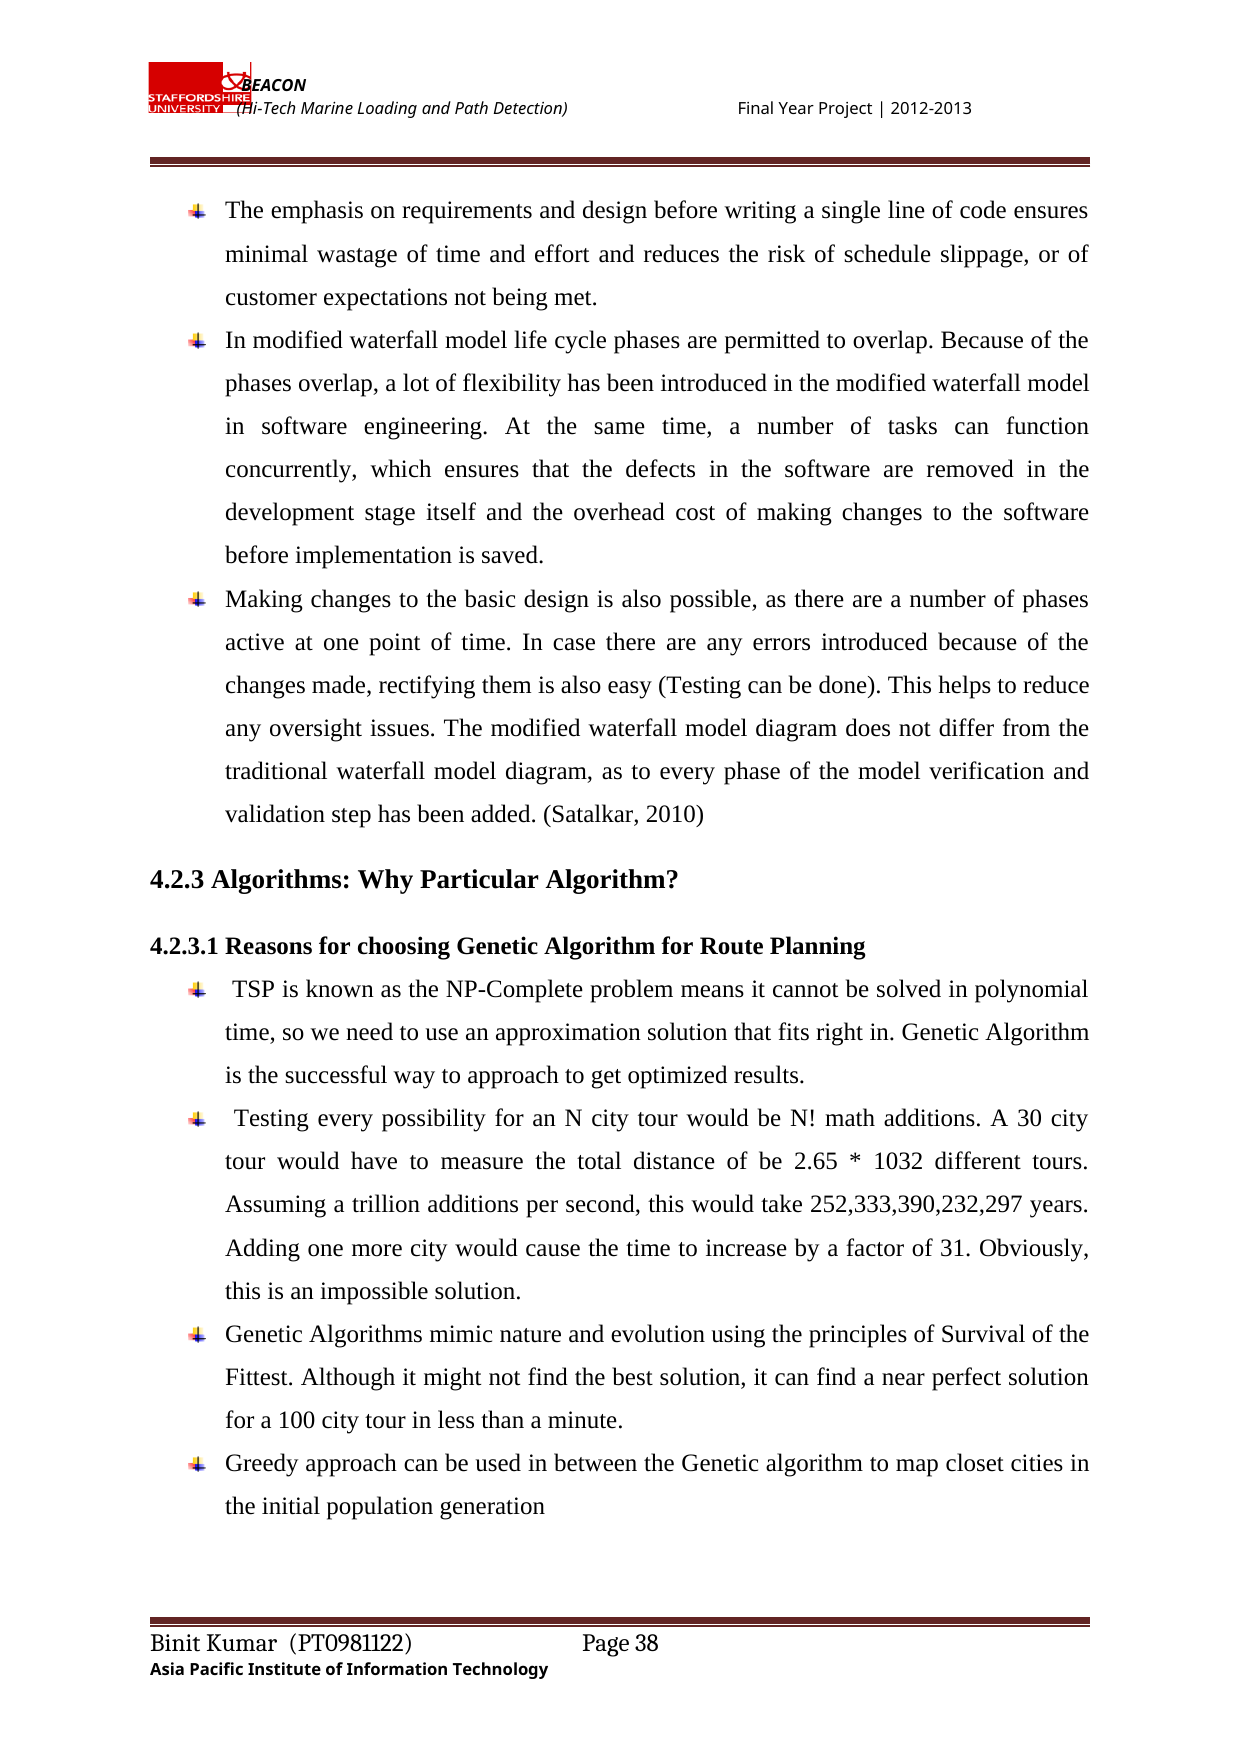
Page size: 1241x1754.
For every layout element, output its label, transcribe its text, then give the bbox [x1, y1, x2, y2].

picture [188, 980, 206, 998]
list Testing every possibility for an N city tour would be N! math additions. A 30 city tour would have to measure the total distance of be 2.65 * 1032 different tours. Assuming a trillion additions per second, this would take 252,333,390,232,297 years. Adding one more city would cause the time to increase by a factor of 31. Obviously, this is an impossible solution. [187, 1103, 1090, 1304]
picture [188, 1325, 206, 1343]
picture [188, 1110, 206, 1127]
picture [188, 202, 206, 219]
picture [188, 331, 206, 349]
list Greedy approach can be used in between the Genetic algorithm to map closet cities in the initial population generation [187, 1448, 1090, 1520]
picture [188, 1455, 206, 1472]
list Genetic Algorithms mimic nature and evolution using the principles of Survival of the Fittest. Although it might not find the best solution, it can find a near perfect solution for a 100 city tour in less than a minute. [187, 1319, 1090, 1434]
picture [188, 590, 206, 607]
subtitle 4.2.3.1 Reasons for choosing Genetic Algorithm for Route Planning [150, 931, 1090, 959]
list TSP is known as the NP-Complete problem means it cannot be solved in polynomial time, so we need to use an approximation solution that fits right in. Genetic Algorithm is the successful way to approach to get optimized results. [187, 974, 1090, 1089]
list The emphasis on requirements and design before writing a single line of code ensures minimal wastage of time and effort and reduces the risk of schedule slippage, or of customer expectations not being met. [187, 196, 1090, 311]
list In modified waterfall model life cycle phases are permitted to overlap. Because of the phases overlap, a lot of flexibility has been introduced in the modified waterfall model in software engineering. At the same time, a number of tasks can function concurrently, which ensures that the defects in the software are removed in the development stage itself and the overhead cost of making changes to the software before implementation is saved. [187, 325, 1090, 569]
picture [148, 62, 252, 113]
list Making changes to the basic design is also possible, as there are a number of phases active at one point of time. In case there are any errors introduced because of the changes made, rectifying them is also easy (Testing can be done). This helps to reduce any oversight issues. The modified waterfall model diagram does not differ from the traditional waterfall model diagram, as to every phase of the model verification and validation step has been added. [187, 584, 1090, 828]
subtitle 4.2.3 Algorithms: Why Particular Algorithm? [150, 863, 1090, 894]
